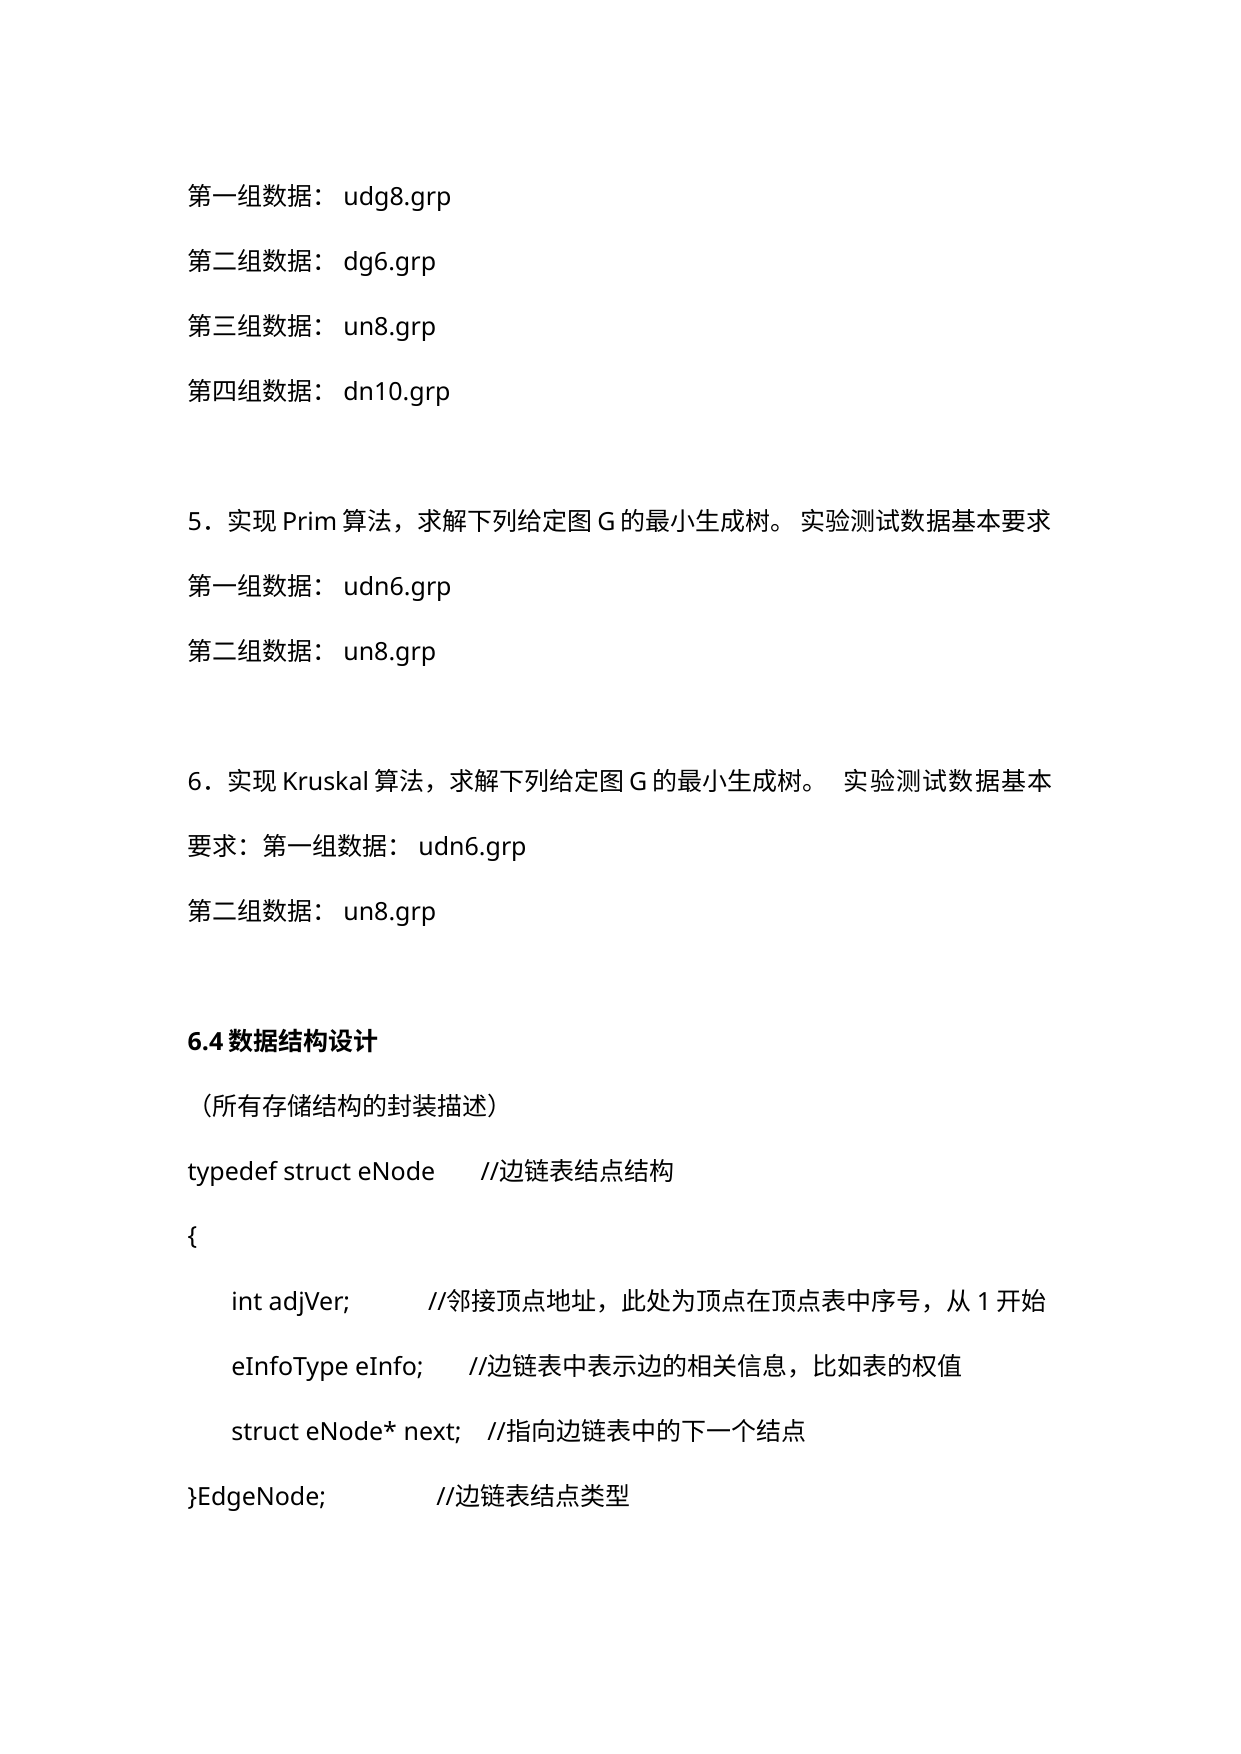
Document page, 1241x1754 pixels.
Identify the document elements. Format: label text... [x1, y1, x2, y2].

text 第二组数据： un8.grp [187, 877, 1053, 942]
text 第三组数据： un8.grp [187, 292, 1053, 357]
text 第四组数据： dn10.grp [187, 357, 1053, 422]
text eInfoType eInfo; //边链表中表示边的相关信息，比如表的权值 [187, 1332, 1053, 1397]
text { [187, 1202, 1053, 1267]
text 第一组数据： udg8.grp [187, 162, 1053, 227]
text 第二组数据： un8.grp [187, 617, 1053, 682]
text }EdgeNode; //边链表结点类型 [187, 1462, 1053, 1527]
text 5．实现Prim算法，求解下列给定图G的最小生成树。 实验测试数据基本要求：第一组数据： udn6.grp [187, 487, 1053, 617]
text 6．实现Kruskal算法，求解下列给定图G的最小生成树。 实验测试数据基本要求：第一组数据： udn6.grp [187, 747, 1053, 877]
text 第二组数据： dg6.grp [187, 227, 1053, 292]
text （所有存储结构的封装描述） [187, 1072, 1053, 1137]
text int adjVer; //邻接顶点地址，此处为顶点在顶点表中序号，从1开始 [187, 1267, 1053, 1332]
text struct eNode* next; //指向边链表中的下一个结点 [187, 1397, 1053, 1462]
text 6.4数据结构设计 [187, 1007, 1053, 1072]
text typedef struct eNode //边链表结点结构 [187, 1137, 1053, 1202]
